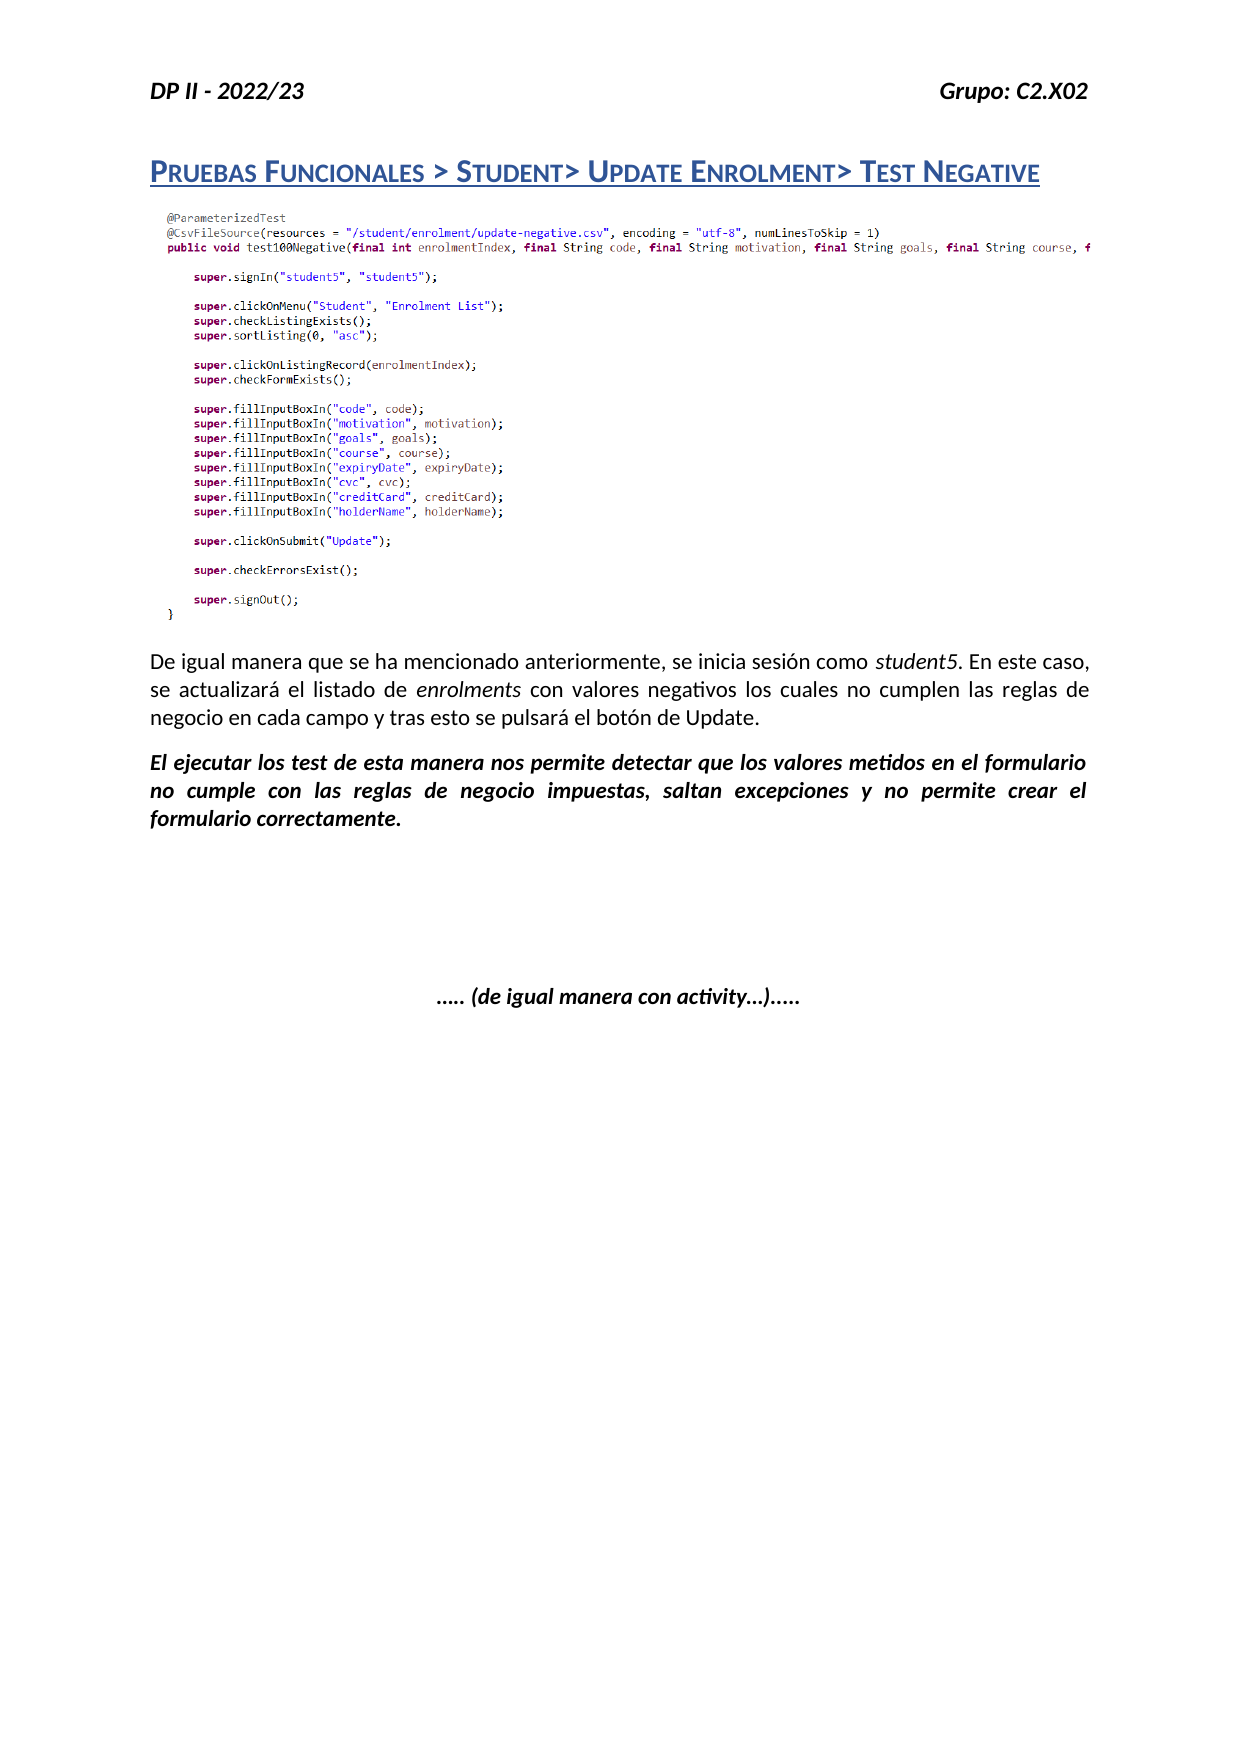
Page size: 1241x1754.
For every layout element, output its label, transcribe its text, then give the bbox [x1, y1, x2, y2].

text Pruebas Funcionales > Student> Update Enrolment> Test Negative [150, 150, 1090, 191]
text El ejecutar los test de esta manera nos permite detectar que los valores metidos en el formulario no cumple con las reglas de negocio impuestas, saltan excepciones y no permite crear el formulario correctamente. [150, 748, 1090, 832]
picture [150, 207, 1091, 631]
text ….. (de igual manera con activity…)..... [150, 982, 1090, 1011]
text De igual manera que se ha mencionado anteriormente, se inicia sesión como student5. En este caso, se actualizará el listado de enrolments con valores negativos los cuales no cumplen las reglas de negocio en cada campo y tras esto se pulsará el botón de Update. [150, 647, 1090, 731]
